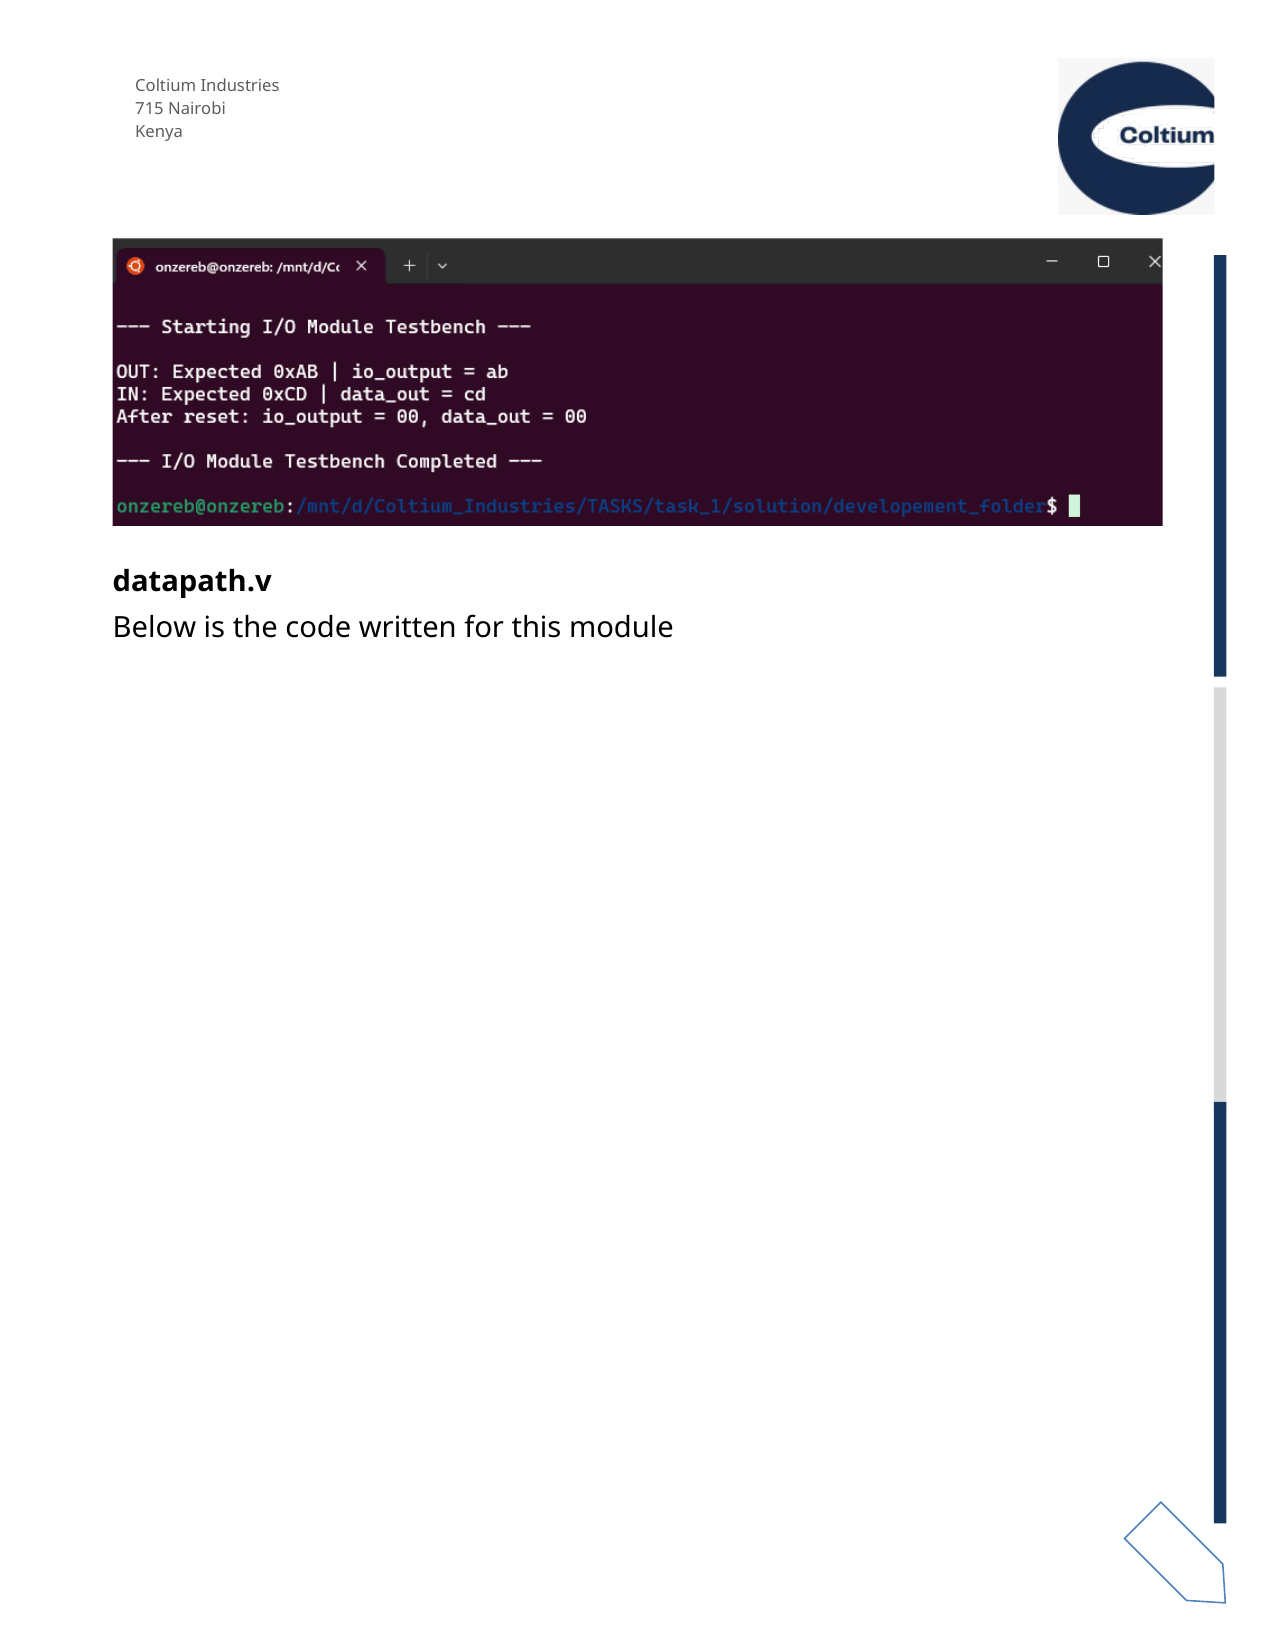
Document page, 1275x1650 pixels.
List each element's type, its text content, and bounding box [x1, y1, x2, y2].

subtitle datapath.v [112, 561, 1162, 600]
picture [1058, 58, 1215, 215]
picture [112, 238, 1163, 526]
text Below is the code written for this module [112, 606, 1162, 646]
